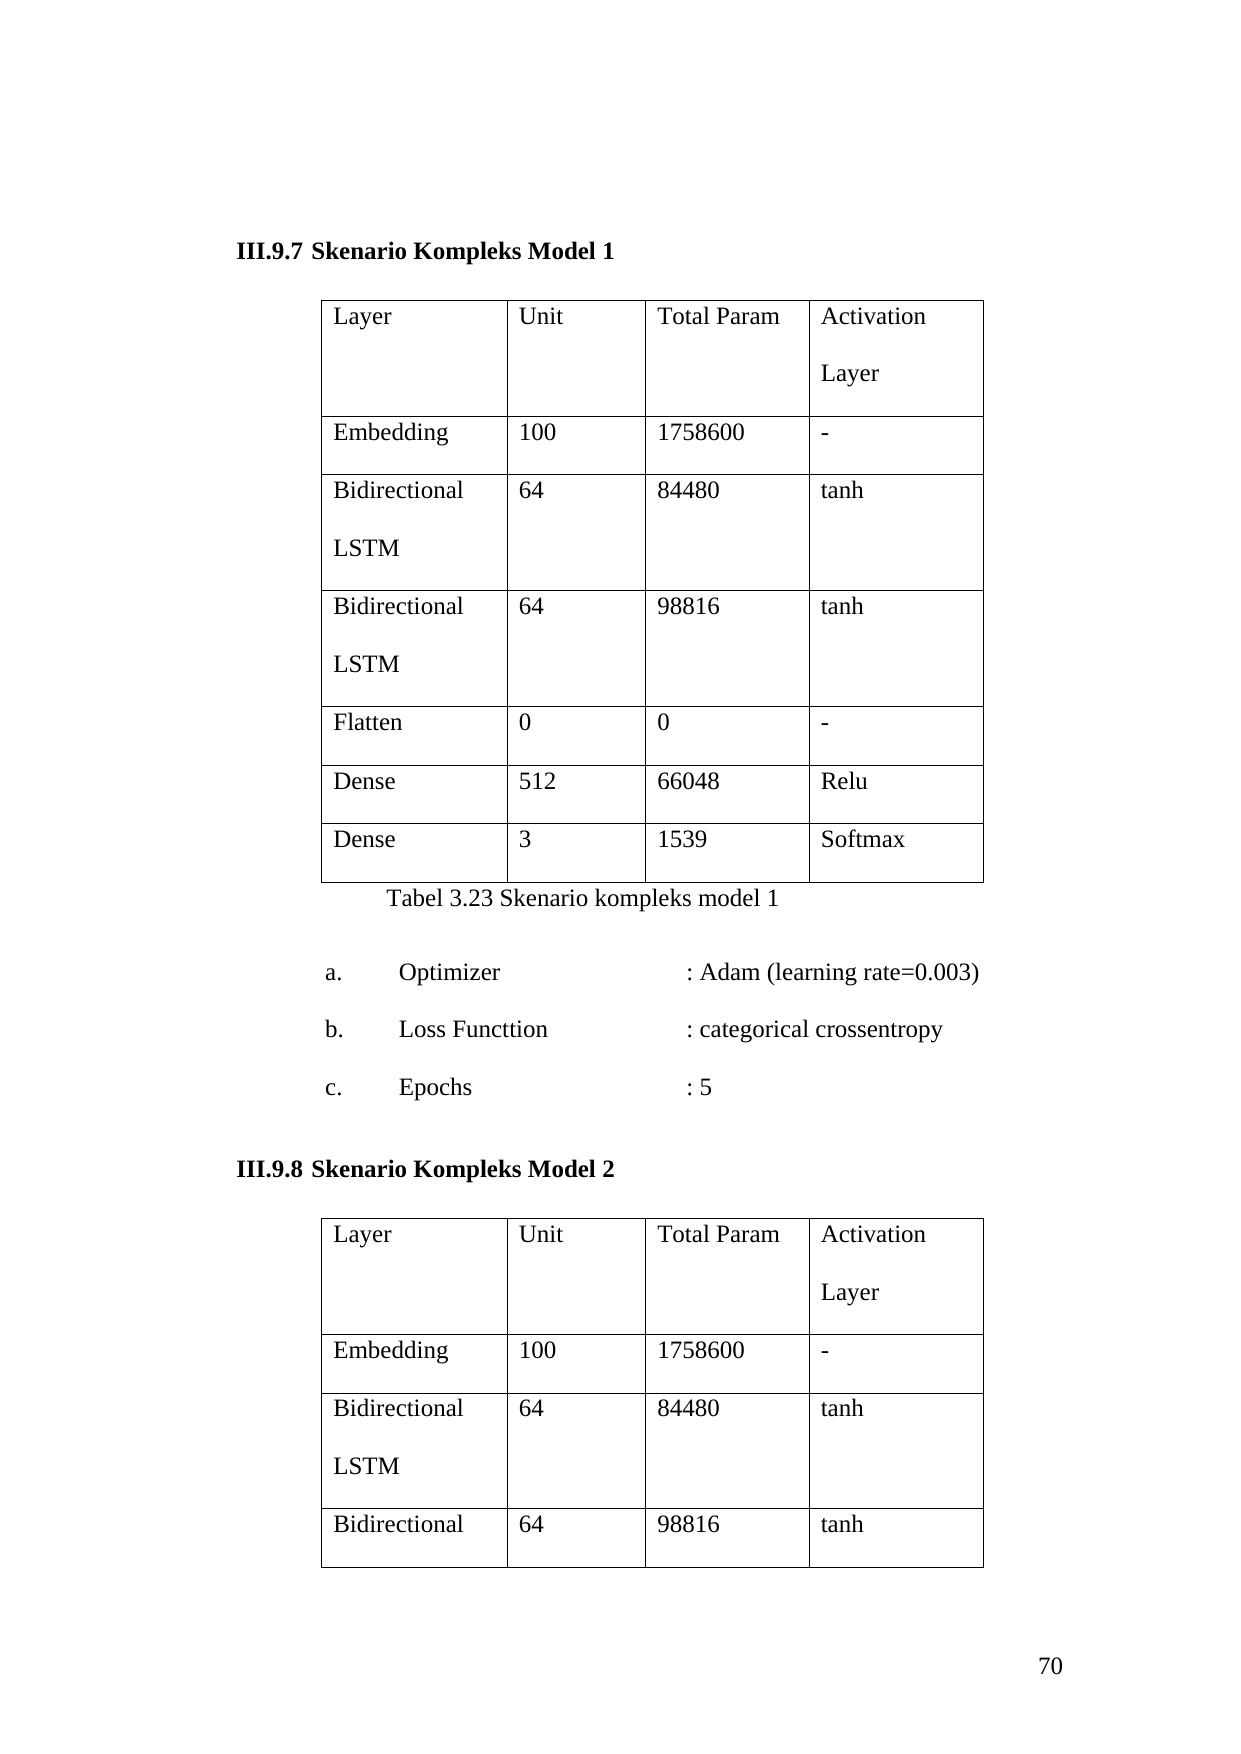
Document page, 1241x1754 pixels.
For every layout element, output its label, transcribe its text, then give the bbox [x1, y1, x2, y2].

table_cell Embedding [322, 417, 507, 474]
table_cell Softmax [810, 824, 983, 882]
table_cell Relu [810, 766, 983, 823]
table_cell 84480 [646, 1394, 809, 1508]
table_cell 64 [508, 1509, 645, 1567]
table_cell 84480 [646, 475, 809, 590]
table_cell 98816 [646, 591, 809, 706]
table_cell 64 [508, 591, 645, 706]
table_cell 1758600 [646, 1335, 809, 1392]
table_cell 100 [508, 1335, 645, 1392]
table_cell Dense [322, 766, 507, 823]
table_cell Embedding [322, 1335, 507, 1392]
table_cell Bidirectional LSTM [322, 1509, 507, 1567]
text Tabel 3.23 Skenario kompleks model 1 [311, 883, 1063, 911]
table_cell Dense [322, 824, 507, 882]
table_cell tanh [810, 1509, 983, 1567]
list Loss Functtion : categorical crossentropy [325, 1014, 1063, 1043]
table_cell 3 [508, 824, 645, 882]
table_cell 64 [508, 475, 645, 590]
list Optimizer : Adam (learning rate=0.003) [325, 957, 1063, 986]
table_cell tanh [810, 591, 983, 706]
table_header Layer [322, 301, 507, 416]
table_header Total Param [646, 301, 809, 416]
table_cell 1539 [646, 824, 809, 882]
table_header Unit [508, 301, 645, 416]
table_cell 0 [646, 707, 809, 765]
table_header Total Param [646, 1219, 809, 1334]
table_cell tanh [810, 1394, 983, 1508]
table_cell Bidirectional LSTM [322, 1394, 507, 1508]
subtitle Skenario Kompleks Model 2 [236, 1154, 1063, 1183]
table_cell 0 [508, 707, 645, 765]
table_cell 512 [508, 766, 645, 823]
table_header Layer [322, 1219, 507, 1334]
table_cell Bidirectional LSTM [322, 591, 507, 706]
subtitle Skenario Kompleks Model 1 [236, 236, 1063, 265]
table_header Unit [508, 1219, 645, 1334]
table_cell 1758600 [646, 417, 809, 474]
table_header Activation Layer [810, 301, 983, 416]
table_cell 64 [508, 1394, 645, 1508]
table_cell - [810, 707, 983, 765]
table_cell 66048 [646, 766, 809, 823]
table_cell tanh [810, 475, 983, 590]
table_header Activation Layer [810, 1219, 983, 1334]
table_cell - [810, 417, 983, 474]
table_cell 98816 [646, 1509, 809, 1567]
list Epochs : 5 [325, 1072, 1063, 1101]
table_cell Bidirectional LSTM [322, 475, 507, 590]
table_cell - [810, 1335, 983, 1392]
table_cell 100 [508, 417, 645, 474]
table_cell Flatten [322, 707, 507, 765]
